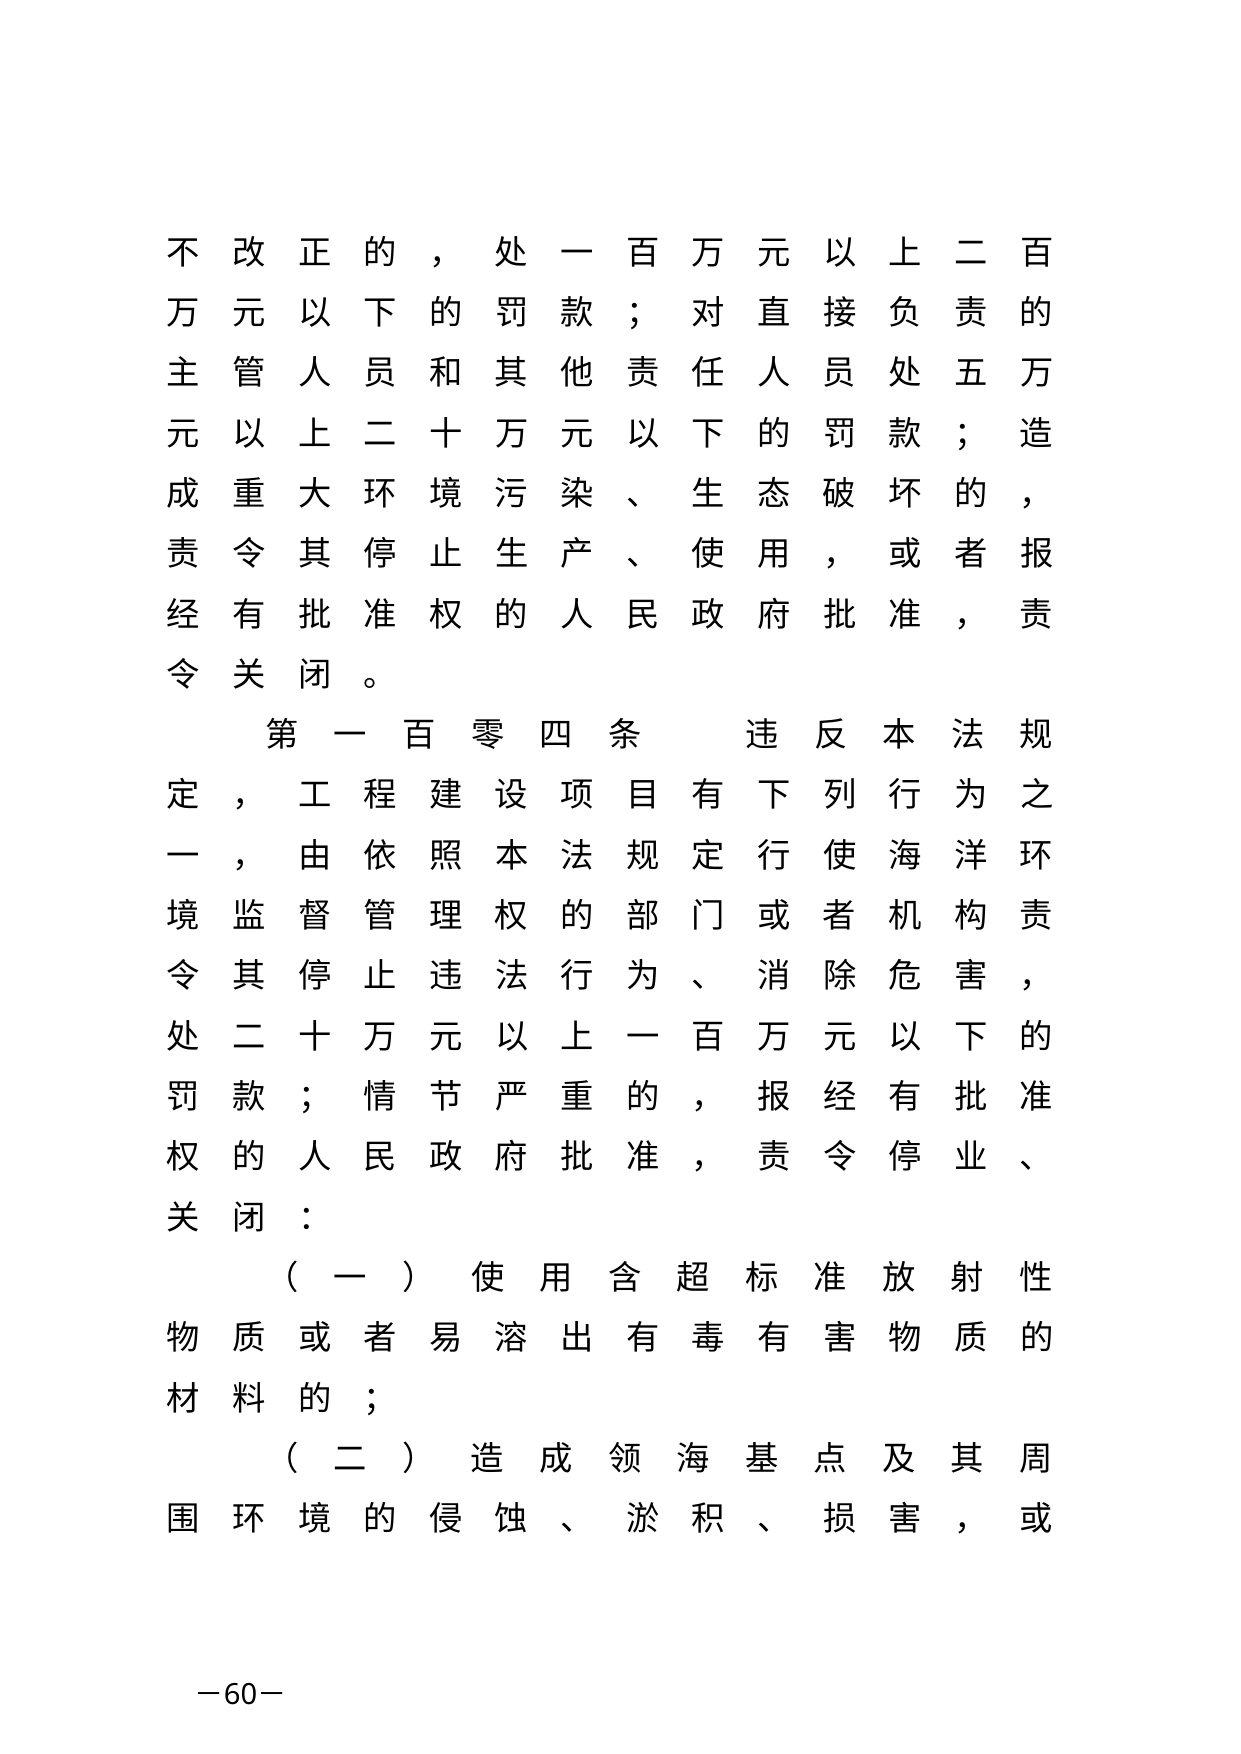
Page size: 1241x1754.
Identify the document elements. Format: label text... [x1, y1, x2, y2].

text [167, 219, 1085, 702]
text （一）使用含超标准放射性物质或者易溶出有毒有害物质的材料的； [167, 1245, 1085, 1426]
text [167, 1426, 1085, 1546]
text 第一百零四条 违反本法规定，工程建设项目有下列行为之一，由依照本法规定行使海洋环境监督管理权的部门或者机构责令其停止违法行为、消除危害，处二十万元以上一百万元以下的罚款；情节严重的，报经有批准权的人民政府批准，责令停业、关闭： [167, 702, 1085, 1245]
